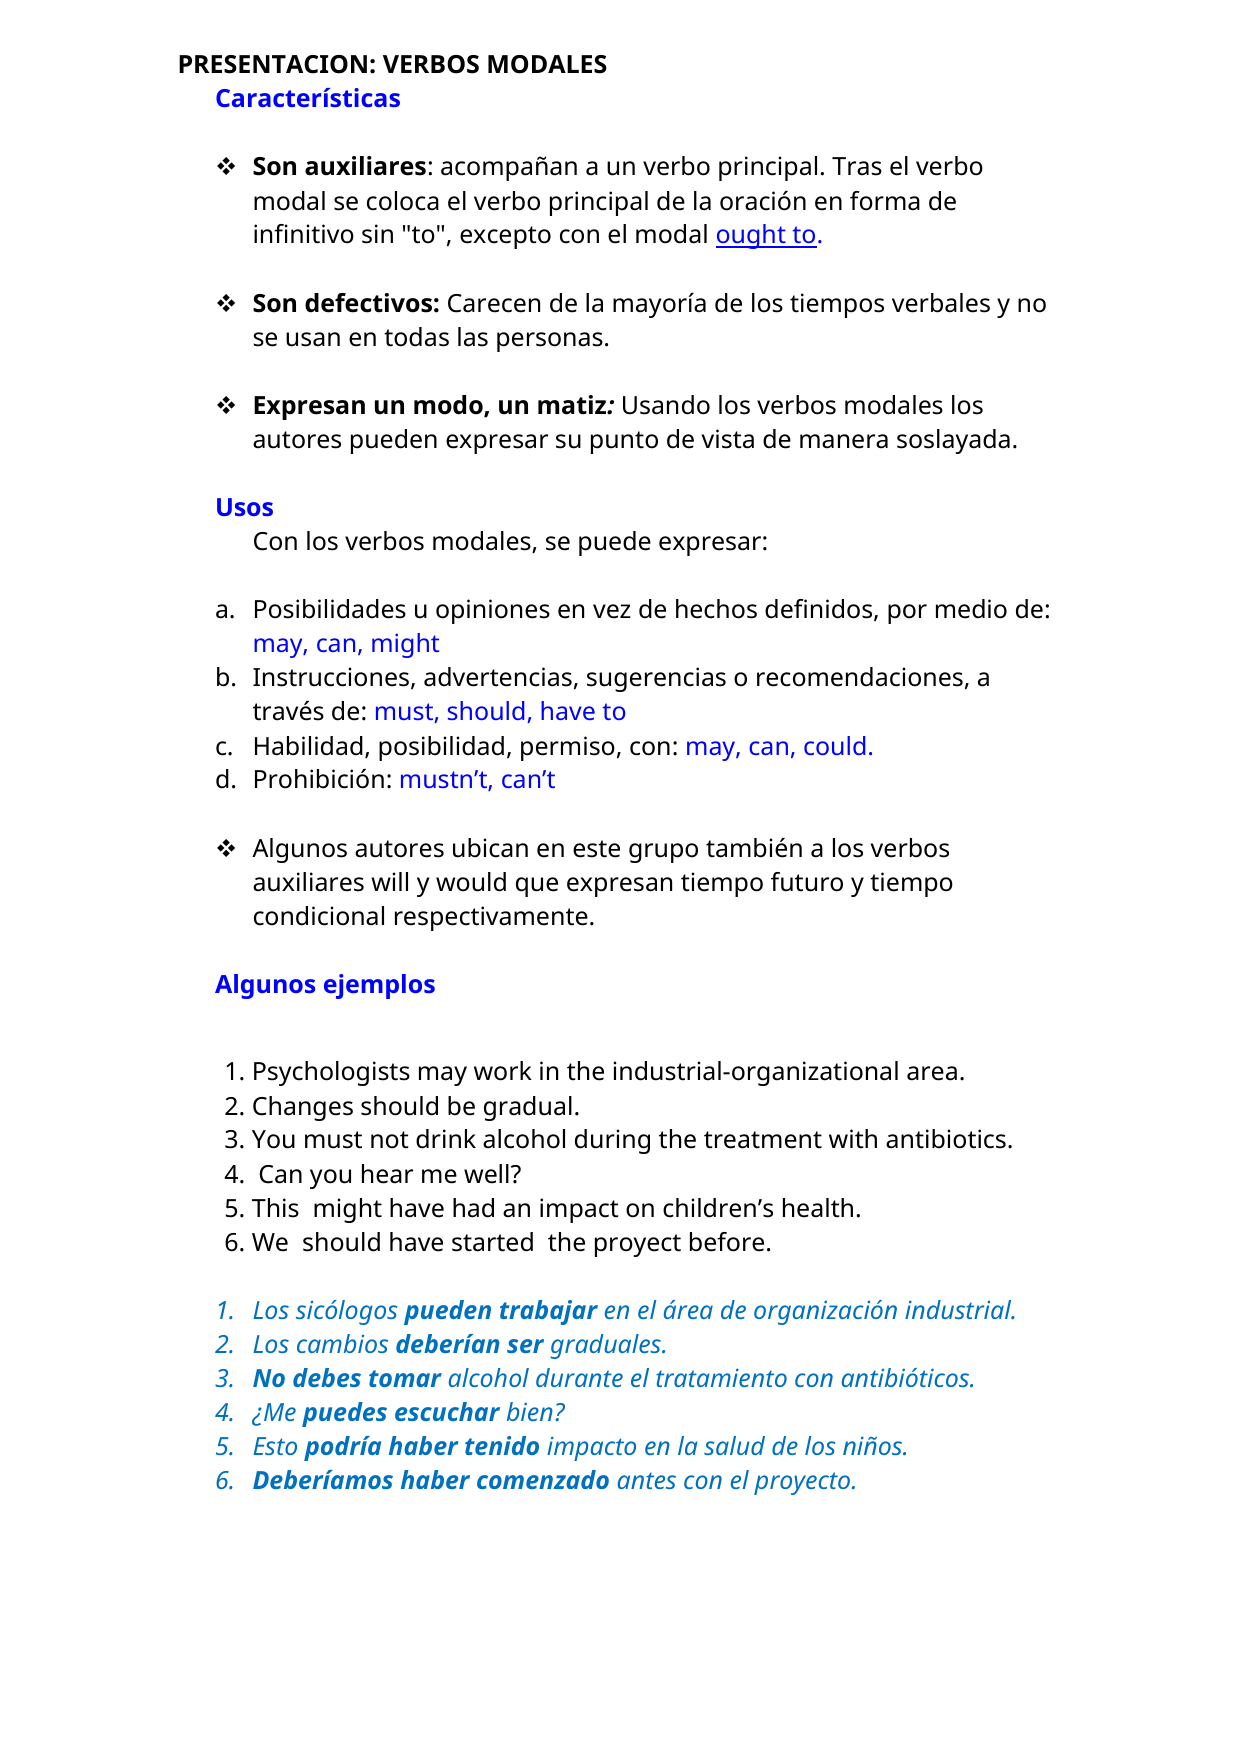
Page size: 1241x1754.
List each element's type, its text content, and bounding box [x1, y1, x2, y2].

text 5. This might have had an impact on children’s health. [177, 1190, 1063, 1224]
text Características [215, 81, 1063, 115]
list ¿Me puedes escuchar bien? [215, 1395, 1063, 1429]
list No debes tomar alcohol durante el tratamiento con antibióticos. [215, 1361, 1063, 1395]
text 6. We should have started the proyect before. [177, 1224, 1063, 1258]
list Posibilidades u opiniones en vez de hechos definidos, por medio de: may, can, might [215, 592, 1063, 660]
list Habilidad, posibilidad, permiso, con: may, can, could. [215, 728, 1063, 762]
text 1. Psychologists may work in the industrial-organizational area. [177, 1054, 1063, 1088]
list Los cambios deberían ser graduales. [215, 1327, 1063, 1361]
text 2. Changes should be gradual. [177, 1088, 1063, 1122]
list Instrucciones, advertencias, sugerencias o recomendaciones, a través de: must, should, have to [215, 660, 1063, 728]
list Deberíamos haber comenzado antes con el proyecto. [215, 1463, 1063, 1497]
text 4. Can you hear me well? [177, 1156, 1063, 1190]
list Prohibición: mustn’t, can’t [215, 762, 1063, 796]
text Con los verbos modales, se puede expresar: [252, 524, 1063, 558]
text Algunos ejemplos [215, 967, 1063, 1001]
list Los sicólogos pueden trabajar en el área de organización industrial. [215, 1292, 1063, 1327]
list Son defectivos: Carecen de la mayoría de los tiempos verbales y no se usan en todas las personas. [215, 285, 1063, 353]
text Usos [215, 490, 1063, 524]
list Esto podría haber tenido impacto en la salud de los niños. [215, 1429, 1063, 1463]
list Son auxiliares: acompañan a un verbo principal. Tras el verbo modal se coloca el verbo principal de la oración en forma de infinitivo sin "to", excepto con el modal ought to. [215, 149, 1063, 251]
text 3. You must not drink alcohol during the treatment with antibiotics. [177, 1122, 1063, 1156]
list Algunos autores ubican en este grupo también a los verbos auxiliares will y would que expresan tiempo futuro y tiempo condicional respectivamente. [215, 830, 1063, 932]
list Expresan un modo, un matiz: Usando los verbos modales los autores pueden expresar su punto de vista de manera soslayada. [215, 387, 1063, 456]
text PRESENTACION: VERBOS MODALES [177, 47, 1063, 81]
